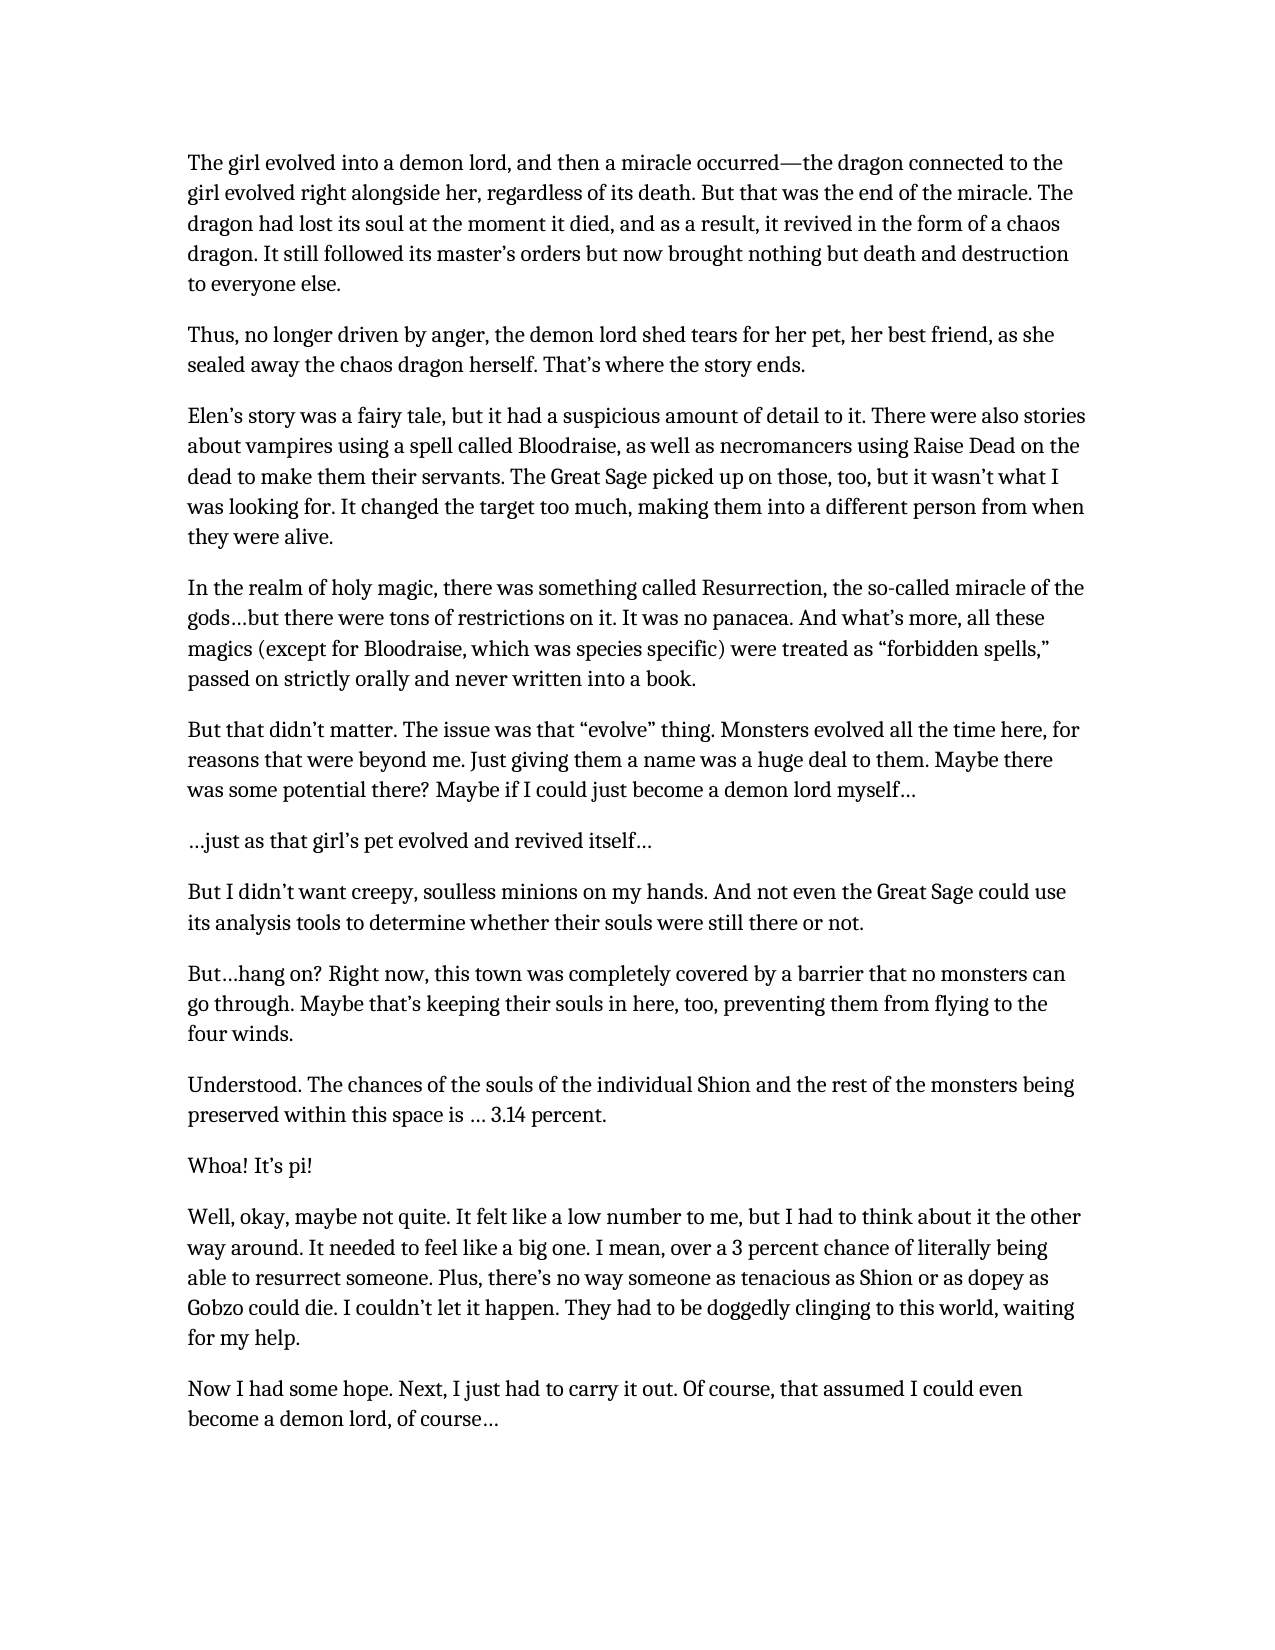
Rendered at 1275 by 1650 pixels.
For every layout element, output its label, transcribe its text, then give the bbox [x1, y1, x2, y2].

text The girl evolved into a demon lord, and then a miracle occurred—the dragon connected to the girl evolved right alongside her, regardless of its death. But that was the end of the miracle. The dragon had lost its soul at the moment it died, and as a result, it revived in the form of a chaos dragon. It still followed its master’s orders but now brought nothing but death and destruction to everyone else. [187, 150, 1087, 297]
text In the realm of holy magic, there was something called Resurrection, the so-called miracle of the gods…but there were tons of restrictions on it. It was no panacea. And what’s more, all these magics (except for Bloodraise, which was species specific) were treated as “forbidden spells,” passed on strictly orally and never written into a book. [187, 575, 1087, 692]
text Understood. The chances of the souls of the individual Shion and the rest of the monsters being preserved within this space is … 3.14 percent. [187, 1072, 1087, 1128]
text Thus, no longer driven by anger, the demon lord shed tears for her pet, her best friend, as she sealed away the chaos dragon herself. That’s where the story ends. [187, 322, 1087, 378]
text …just as that girl’s pet evolved and revived itself… [187, 828, 1087, 854]
text Whoa! It’s pi! [187, 1153, 1087, 1179]
text Elen’s story was a fairy tale, but it had a suspicious amount of detail to it. There were also stories about vampires using a spell called Bloodraise, as well as necromancers using Raise Dead on the dead to make them their servants. The Great Sage picked up on those, too, but it wasn’t what I was looking for. It changed the target too much, making them into a different person from when they were alive. [187, 403, 1087, 550]
text Now I had some hope. Next, I just had to carry it out. Of course, that assumed I could even become a demon lord, of course… [187, 1376, 1087, 1433]
text Well, okay, maybe not quite. It felt like a low number to me, but I had to think about it the other way around. It needed to feel like a big one. I mean, over a 3 percent chance of literally being able to resurrect someone. Plus, there’s no way someone as tenacious as Shion or as dopey as Gobzo could die. I couldn’t let it happen. They had to be doggedly clinging to this world, waiting for my help. [187, 1204, 1087, 1351]
text But…hang on? Right now, this town was completely covered by a barrier that no monsters can go through. Maybe that’s keeping their souls in here, too, preventing them from flying to the four winds. [187, 960, 1087, 1047]
text But that didn’t matter. The issue was that “evolve” thing. Monsters evolved all the time here, for reasons that were beyond me. Just giving them a name was a huge deal to them. Maybe there was some potential there? Maybe if I could just become a demon lord myself… [187, 717, 1087, 803]
text But I didn’t want creepy, soulless minions on my hands. And not even the Great Sage could use its analysis tools to determine whether their souls were still there or not. [187, 879, 1087, 936]
